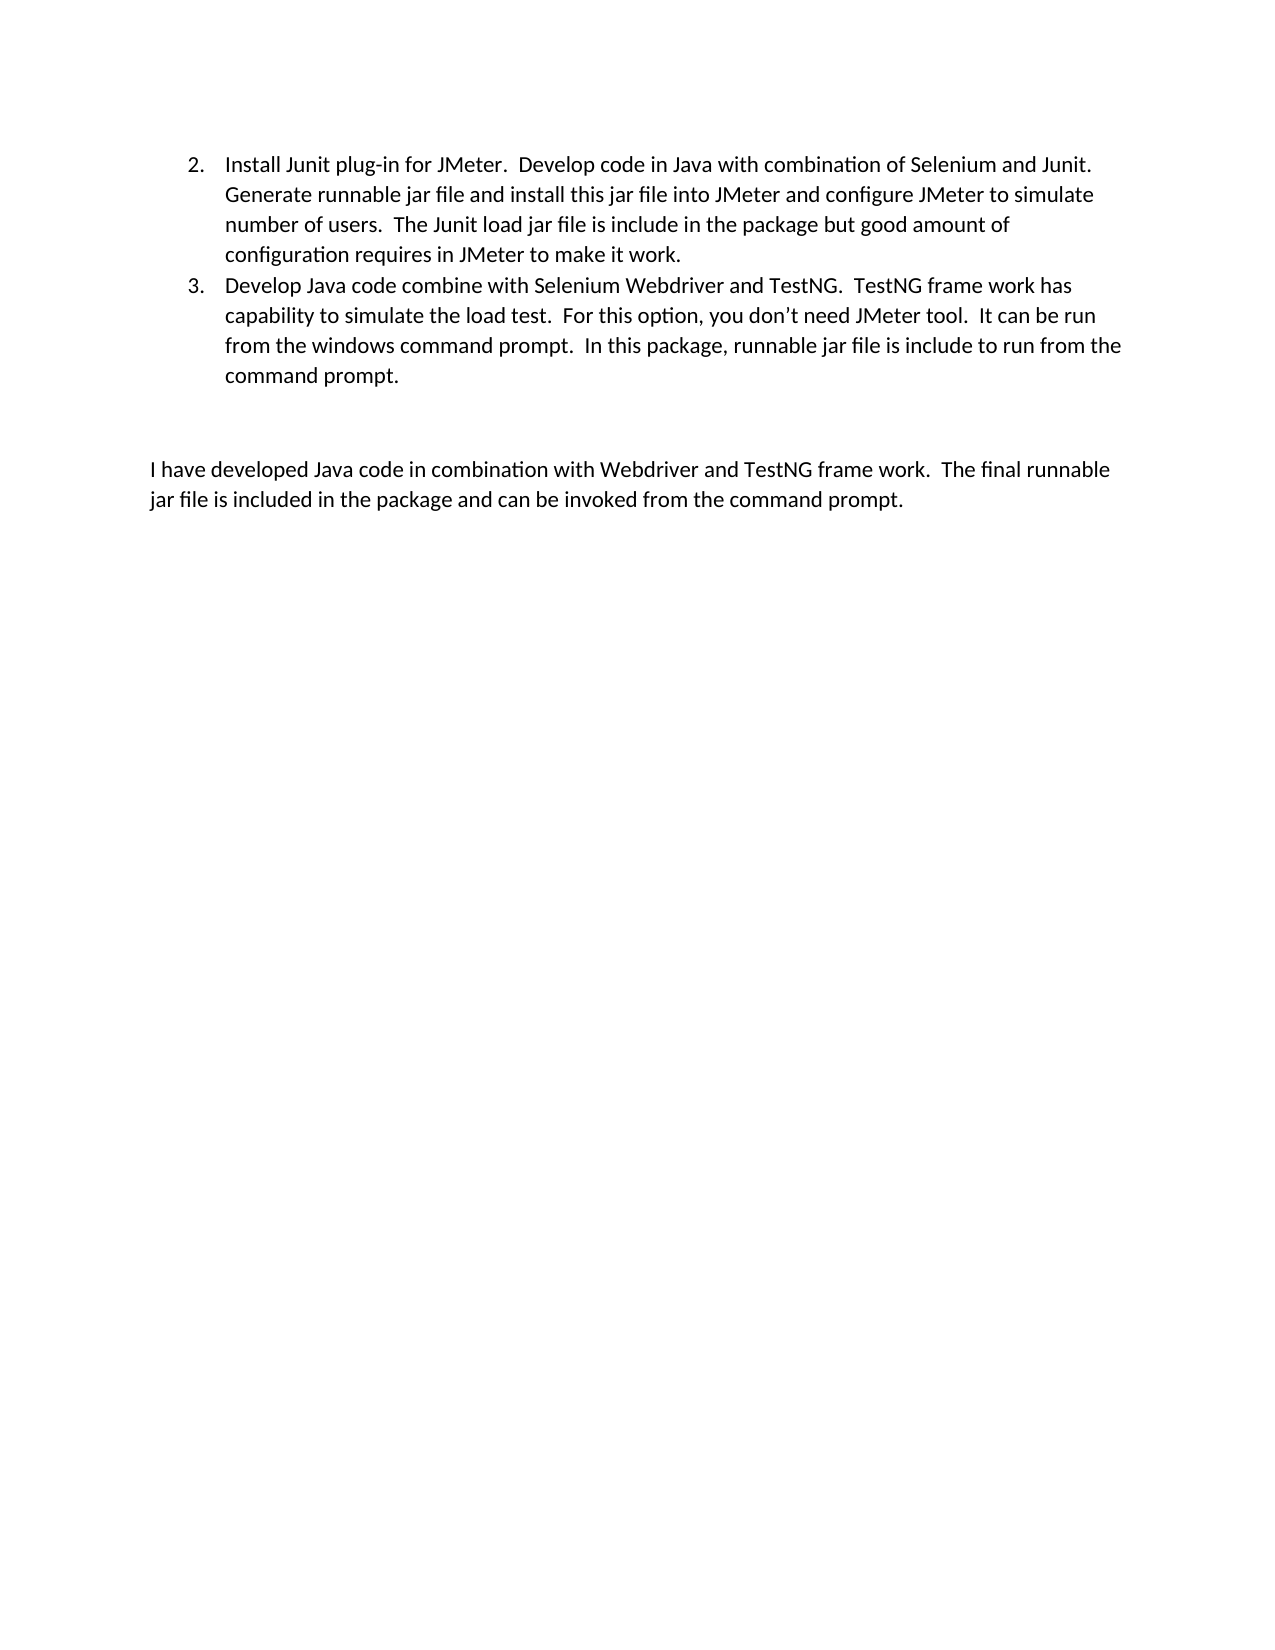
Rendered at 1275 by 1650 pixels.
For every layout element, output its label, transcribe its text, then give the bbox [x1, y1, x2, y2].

list Install Junit plug-in for JMeter. Develop code in Java with combination of Selenium and Junit. Generate runnable jar file and install this jar file into JMeter and configure JMeter to simulate number of users. The Junit load jar file is include in the package but good amount of configuration requires in JMeter to make it work. [187, 150, 1125, 269]
list Develop Java code combine with Selenium Webdriver and TestNG. TestNG frame work has capability to simulate the load test. For this option, you don’t need JMeter tool. It can be run from the windows command prompt. In this package, runnable jar file is include to run from the command prompt. [187, 271, 1125, 389]
text I have developed Java code in combination with Webdriver and TestNG frame work. The final runnable jar file is included in the package and can be invoked from the command prompt. [150, 455, 1125, 513]
